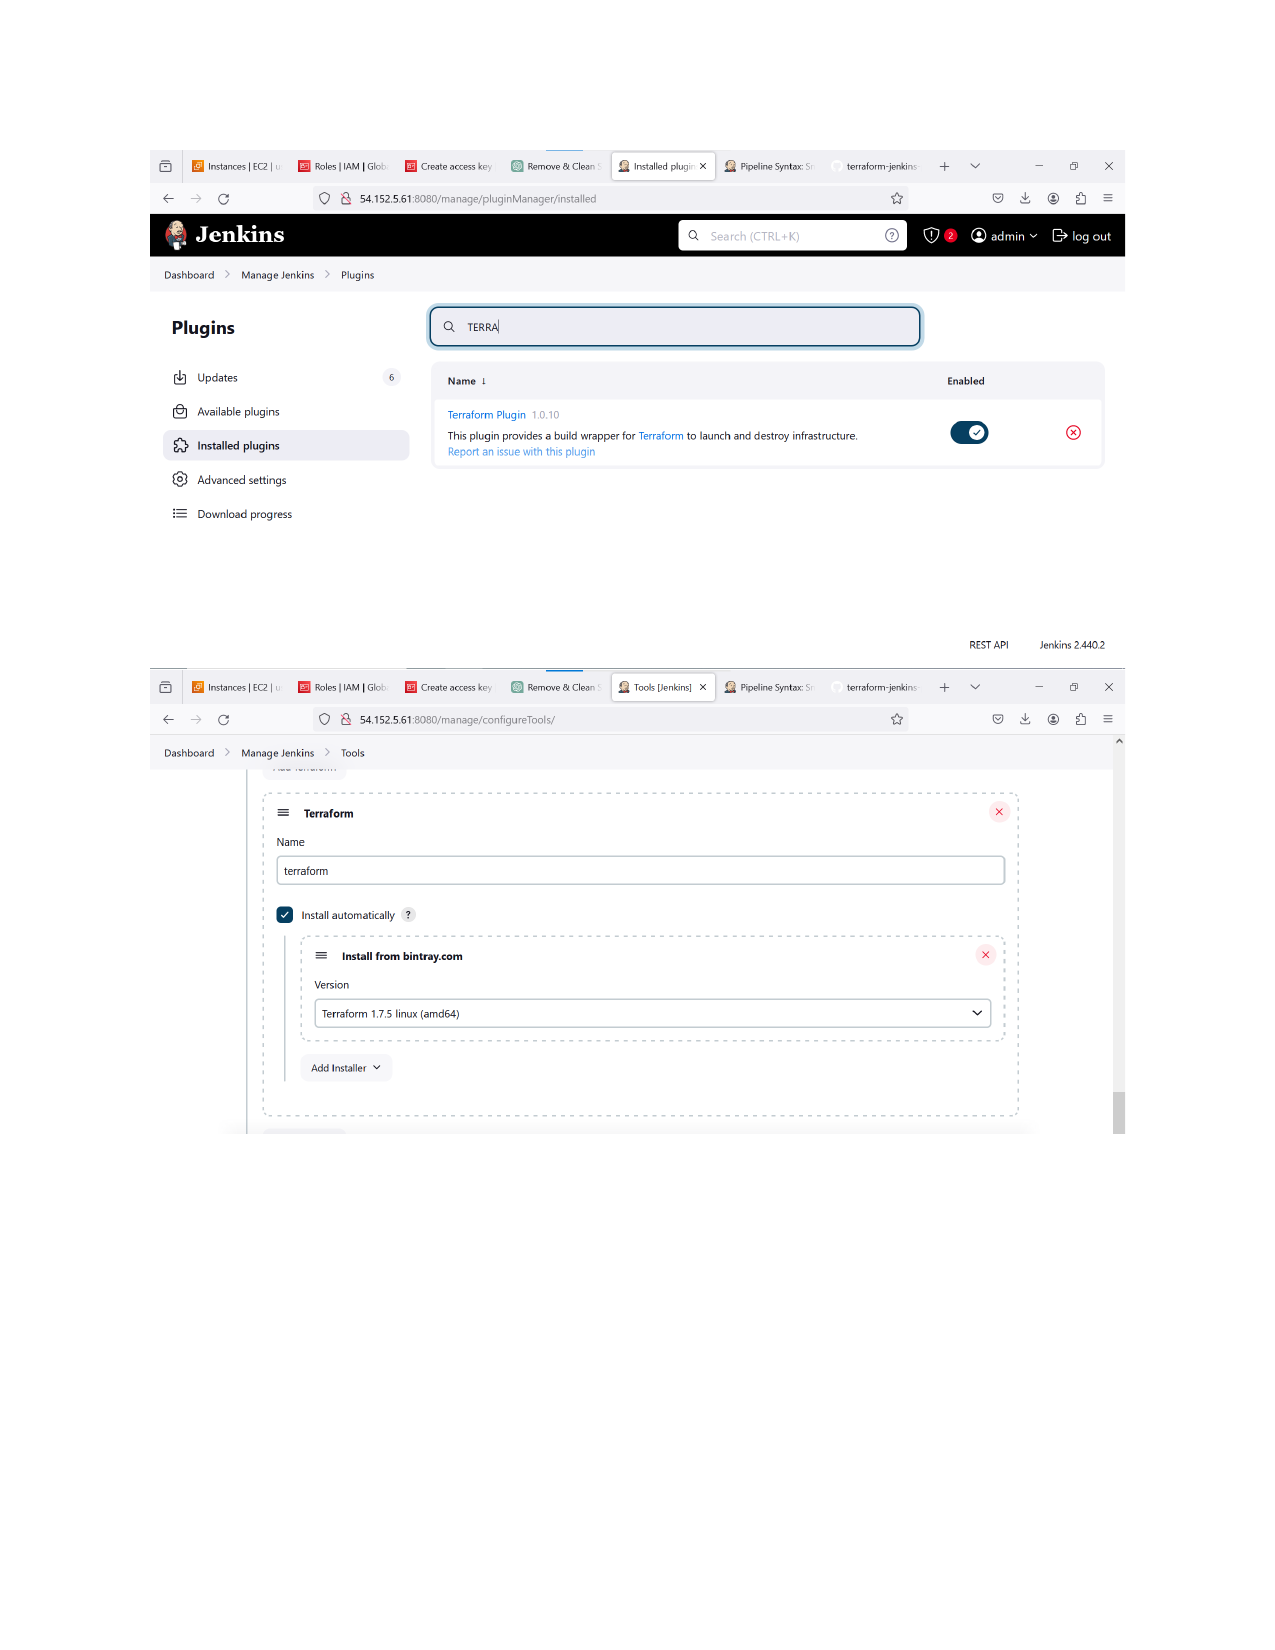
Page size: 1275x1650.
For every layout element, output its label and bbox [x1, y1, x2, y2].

picture [150, 670, 1125, 1134]
picture [150, 150, 1125, 669]
